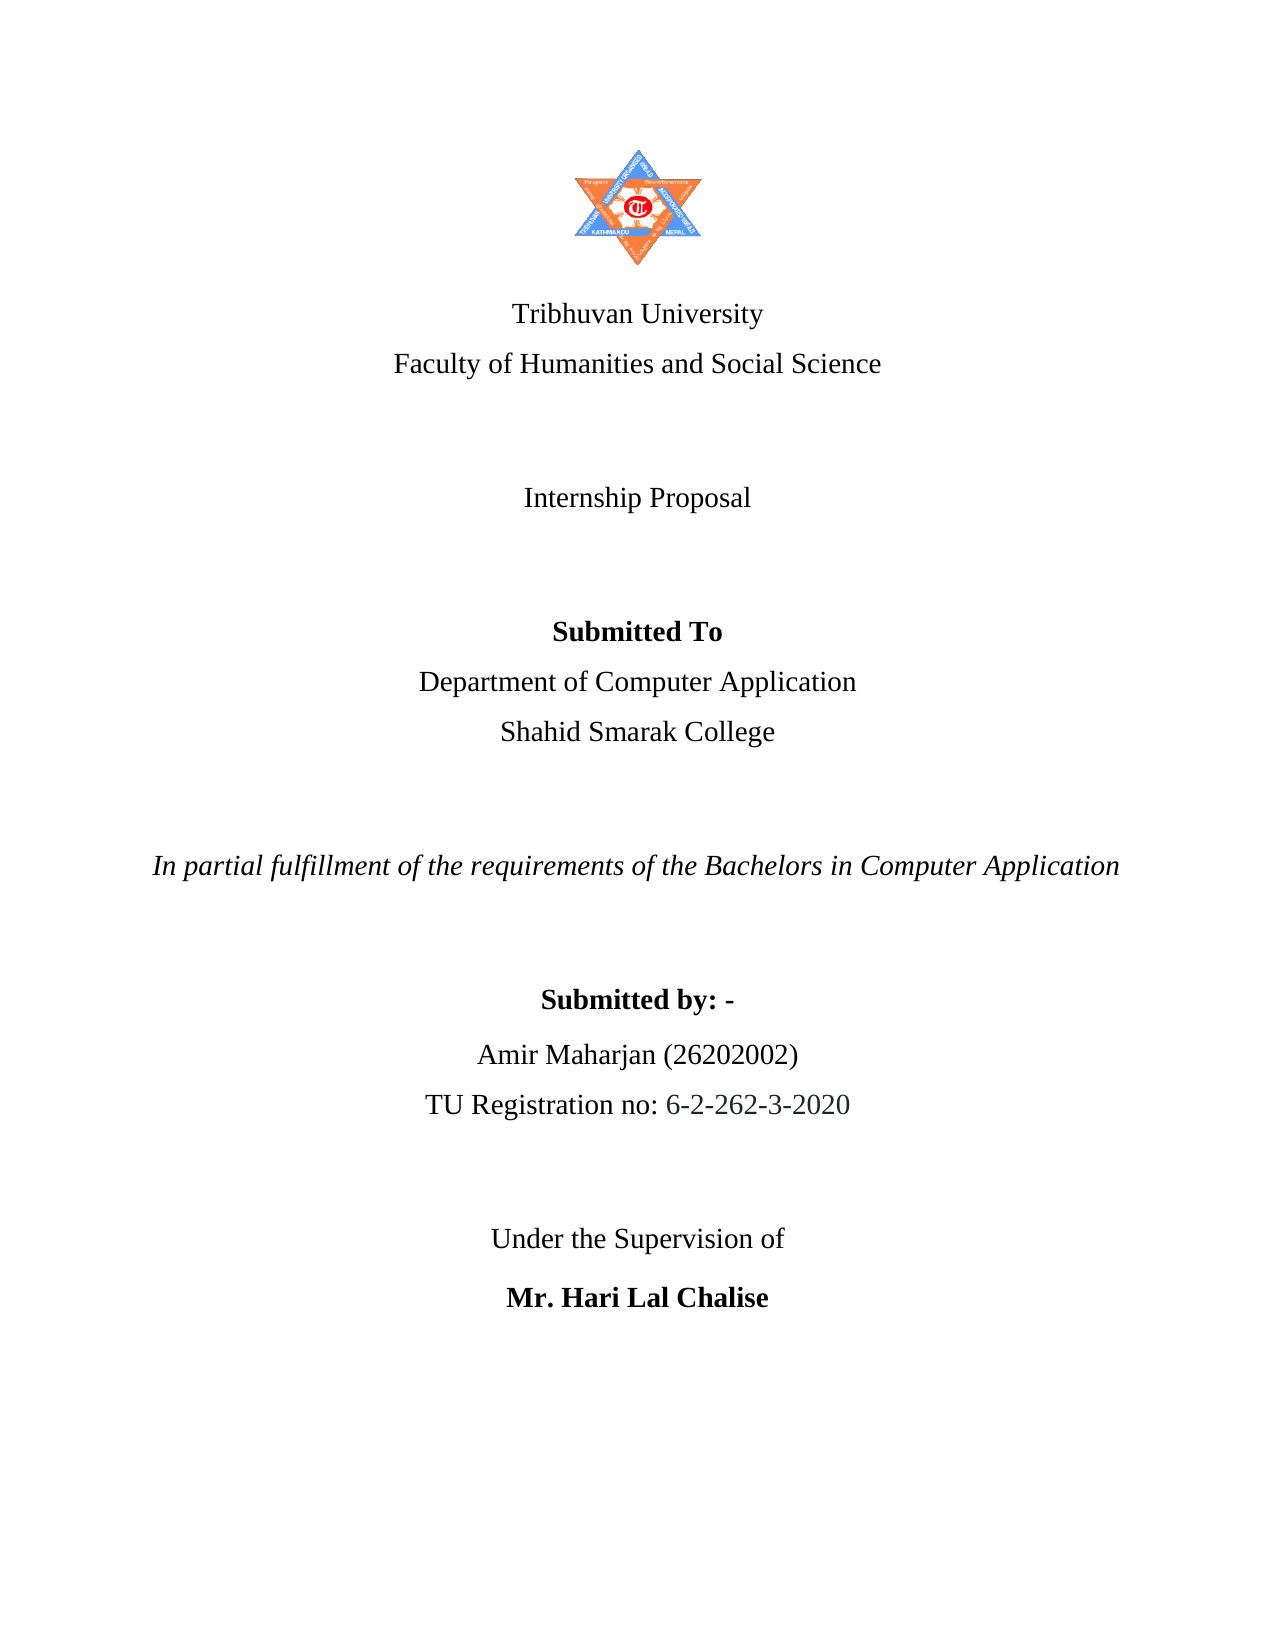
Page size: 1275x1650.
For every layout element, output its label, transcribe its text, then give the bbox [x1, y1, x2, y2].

text Submitted by: - [150, 982, 1125, 1016]
text In partial fulfillment of the requirements of the Bachelors in Computer Application [150, 848, 1125, 882]
text Internship Proposal [150, 480, 1125, 514]
text Amir Maharjan (26202002) [150, 1037, 1125, 1070]
picture [572, 150, 703, 265]
text Mr. Hari Lal Chalise [150, 1280, 1125, 1313]
text Shahid Smarak College [150, 714, 1125, 748]
text Department of Computer Application [150, 664, 1125, 698]
text Tribhuvan University [150, 296, 1125, 329]
text TU Registration no: 6-2-262-3-2020 [150, 1087, 1125, 1121]
text Submitted To [150, 614, 1125, 648]
text Faculty of Humanities and Social Science [150, 346, 1125, 380]
text Under the Supervision of [150, 1221, 1125, 1255]
